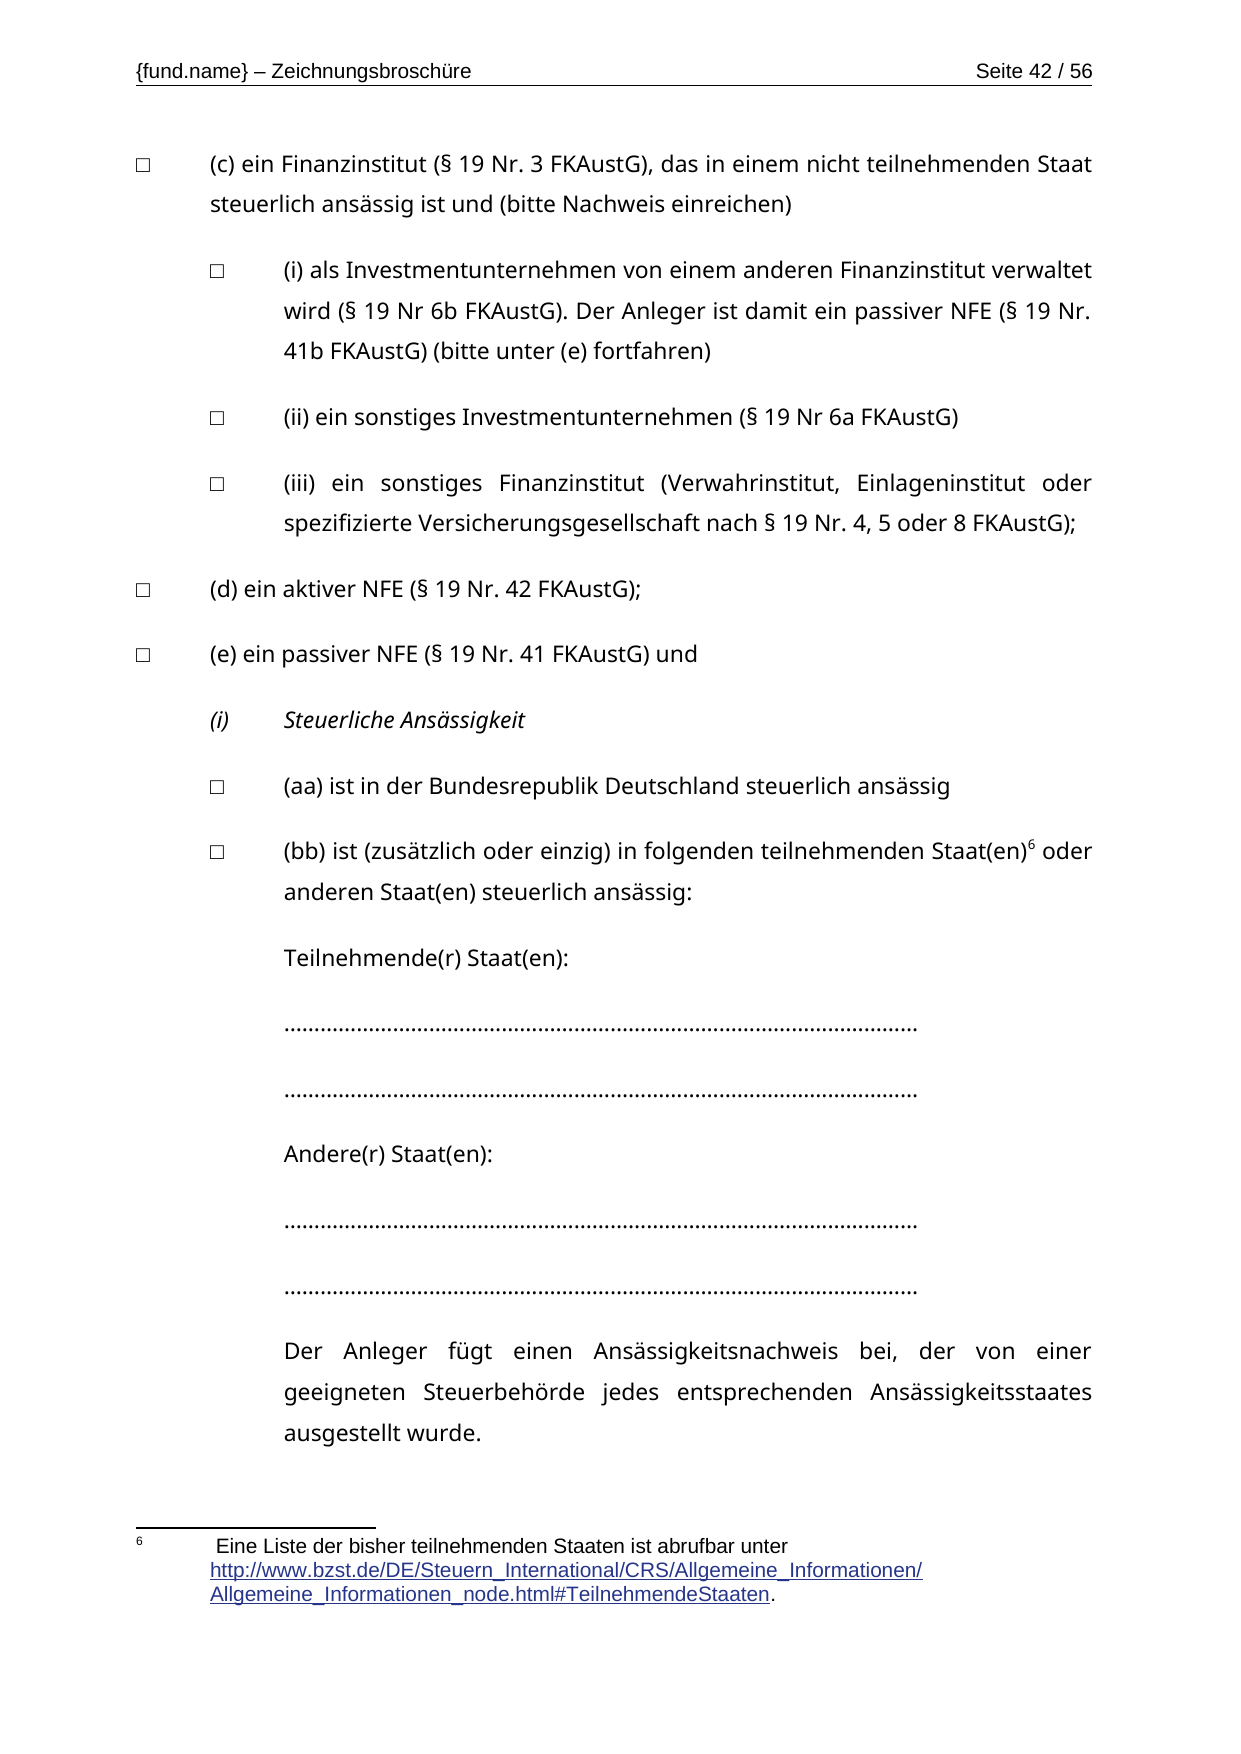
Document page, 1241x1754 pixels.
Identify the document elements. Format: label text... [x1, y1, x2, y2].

text □ (c) ein Finanzinstitut (§ 19 Nr. 3 FKAustG), das in einem nicht teilnehmenden Staat steuerlich ansässig ist und (bitte Nachweis einreichen) [136, 148, 1092, 219]
text …………………………………………………………………………………………… [283, 1007, 1092, 1038]
text □ (i) als Investmentunternehmen von einem anderen Finanzinstitut verwaltet wird (§ 19 Nr 6b FKAustG). Der Anleger ist damit ein passiver NFE (§ 19 Nr. 41b FKAustG) (bitte unter (e) fortfahren) [210, 254, 1092, 366]
text □ (d) ein aktiver NFE (§ 19 Nr. 42 FKAustG); [136, 573, 1092, 604]
text □ (aa) ist in der Bundesrepublik Deutschland steuerlich ansässig [210, 769, 1092, 801]
text □ (e) ein passiver NFE (§ 19 Nr. 41 FKAustG) und [136, 638, 1092, 669]
text □ (bb) ist (zusätzlich oder einzig) in folgenden teilnehmenden Staat(en) oder anderen Staat(en) steuerlich ansässig: [210, 835, 1092, 907]
text □ (iii) ein sonstiges Finanzinstitut (Verwahrinstitut, Einlageninstitut oder spezifizierte Versicherungsgesellschaft nach § 19 Nr. 4, 5 oder 8 FKAustG); [210, 466, 1092, 538]
text (i) Steuerliche Ansässigkeit [210, 704, 1092, 735]
text Der Anleger fügt einen Ansässigkeitsnachweis bei, der von einer geeigneten Steuerbehörde jedes entsprechenden Ansässigkeitsstaates ausgestellt wurde. [283, 1335, 1092, 1448]
text Teilnehmende(r) Staat(en): [283, 941, 1092, 973]
text □ (ii) ein sonstiges Investmentunternehmen (§ 19 Nr 6a FKAustG) [210, 401, 1092, 432]
text Andere(r) Staat(en): [283, 1138, 1092, 1169]
text …………………………………………………………………………………………… [283, 1073, 1092, 1104]
text …………………………………………………………………………………………… [283, 1204, 1092, 1235]
text …………………………………………………………………………………………… [283, 1269, 1092, 1301]
